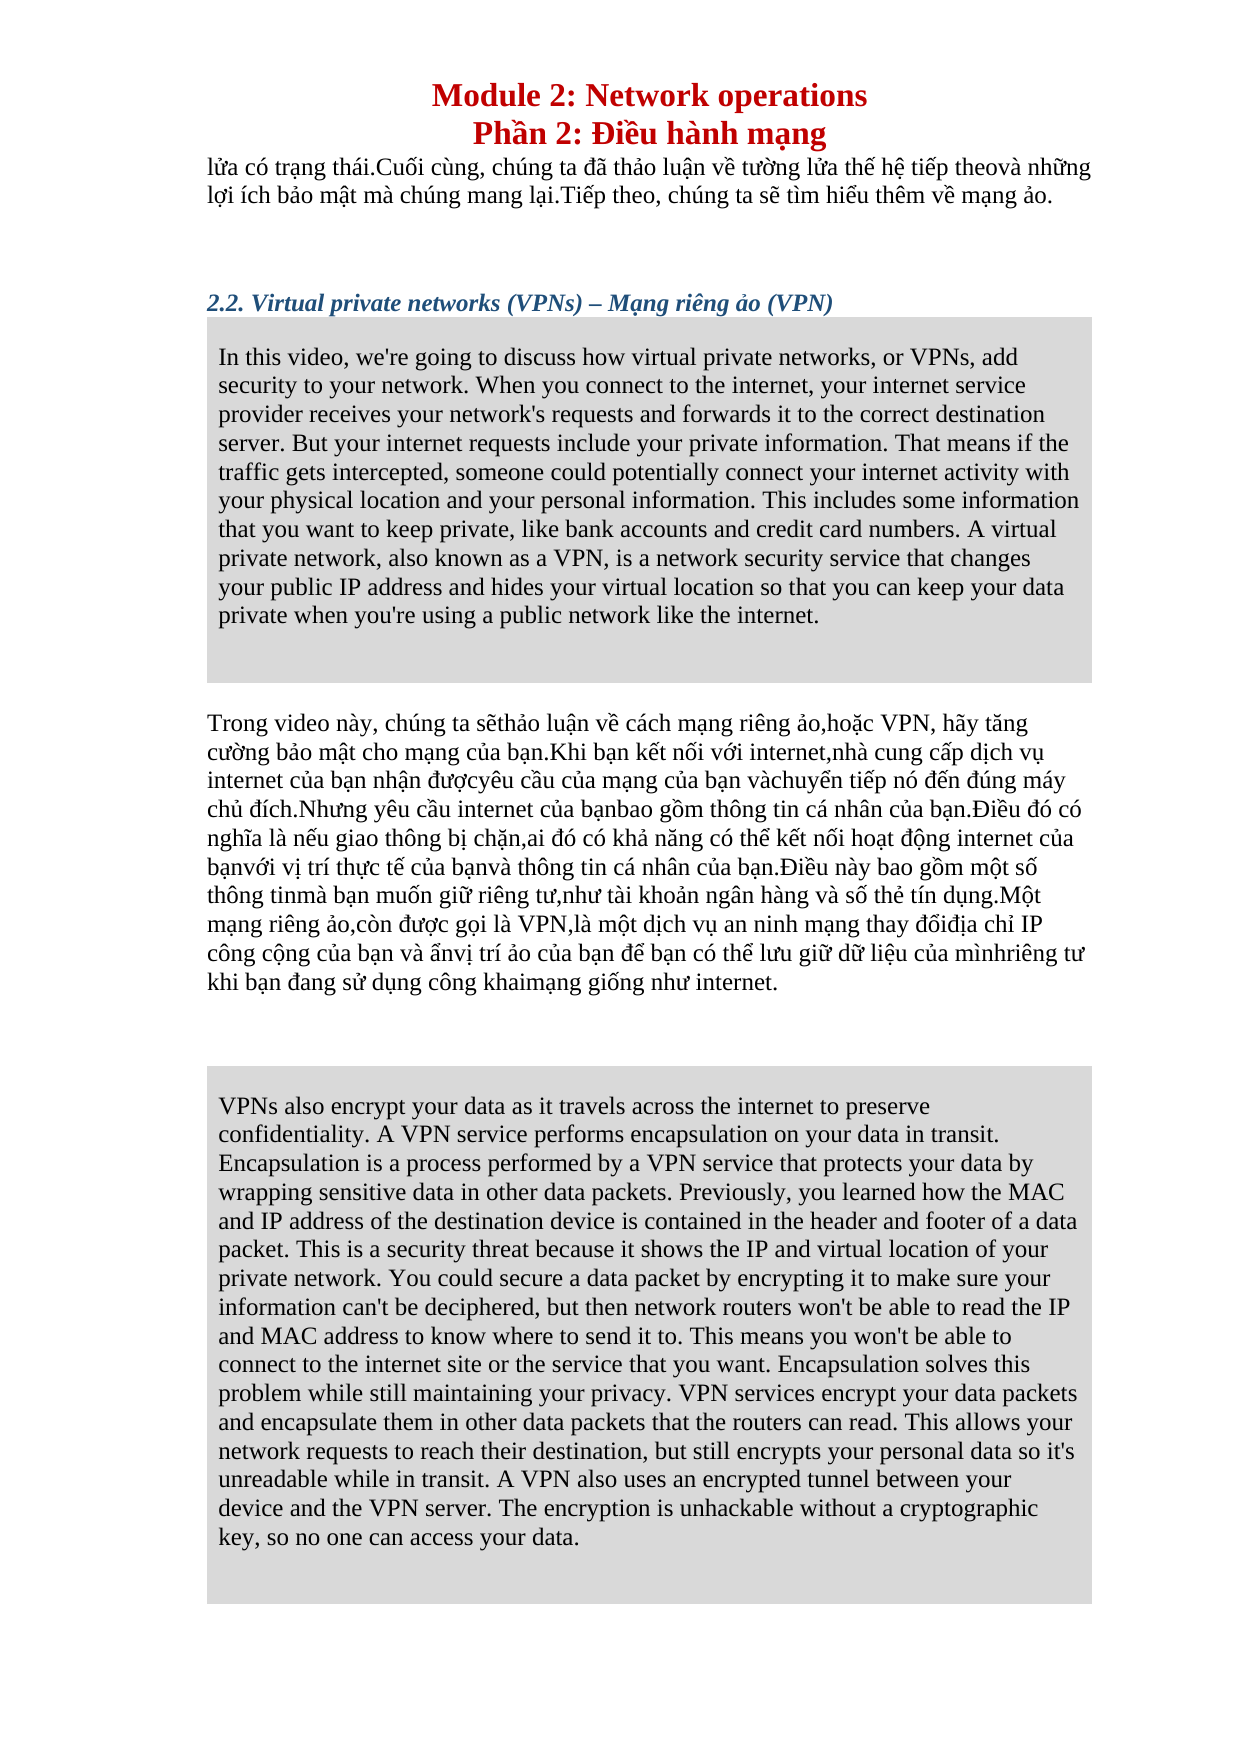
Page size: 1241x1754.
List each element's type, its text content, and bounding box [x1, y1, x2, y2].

text Trong video này, chúng ta sẽthảo luận về cách mạng riêng ảo,hoặc VPN, hãy tăng cường bảo mật cho mạng của bạn.Khi bạn kết nối với internet,nhà cung cấp dịch vụ internet của bạn nhận đượcyêu cầu của mạng của bạn vàchuyển tiếp nó đến đúng máy chủ đích.Nhưng yêu cầu internet của bạnbao gồm thông tin cá nhân của bạn.Điều đó có nghĩa là nếu giao thông bị chặn,ai đó có khả năng có thể kết nối hoạt động internet của bạnvới vị trí thực tế của bạnvà thông tin cá nhân của bạn.Điều này bao gồm một số thông tinmà bạn muốn giữ riêng tư,như tài khoản ngân hàng và số thẻ tín dụng.Một mạng riêng ảo,còn được gọi là VPN,là một dịch vụ an ninh mạng thay đổiđịa chỉ IP công cộng của bạn và ẩnvị trí ảo của bạn để bạn có thể lưu giữ dữ liệu của mìnhriêng tư khi bạn đang sử dụng công khaimạng giống như internet. [207, 708, 1092, 995]
text 2.2. Virtual private networks (VPNs) – Mạng riêng ảo (VPN) [207, 288, 1092, 317]
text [207, 152, 1092, 209]
table_header In this video, we're going to discuss how virtual private networks, or VPNs, add security to your network. When you connect to the internet, your internet service provider receives your network's requests and forwards it to the correct destination server. But your internet requests include your private information. That means if the traffic gets intercepted, someone could potentially connect your internet activity with your physical location and your personal information. This includes some information that you want to keep private, like bank accounts and credit card numbers. A virtual private network, also known as a VPN, is a network security service that changes your public IP address and hides your virtual location so that you can keep your data private when you're using a public network like the internet. [207, 317, 1092, 683]
table_header VPNs also encrypt your data as it travels across the internet to preserve confidentiality. A VPN service performs encapsulation on your data in transit. Encapsulation is a process performed by a VPN service that protects your data by wrapping sensitive data in other data packets. Previously, you learned how the MAC and IP address of the destination device is contained in the header and footer of a data packet. This is a security threat because it shows the IP and virtual location of your private network. You could secure a data packet by encrypting it to make sure your information can't be deciphered, but then network routers won't be able to read the IP and MAC address to know where to send it to. This means you won't be able to connect to the internet site or the service that you want. Encapsulation solves this problem while still maintaining your privacy. VPN services encrypt your data packets and encapsulate them in other data packets that the routers can read. This allows your network requests to reach their destination, but still encrypts your personal data so it's unreadable while in transit. A VPN also uses an encrypted tunnel between your device and the VPN server. The encryption is unhackable without a cryptographic key, so no one can access your data. [207, 1066, 1092, 1604]
